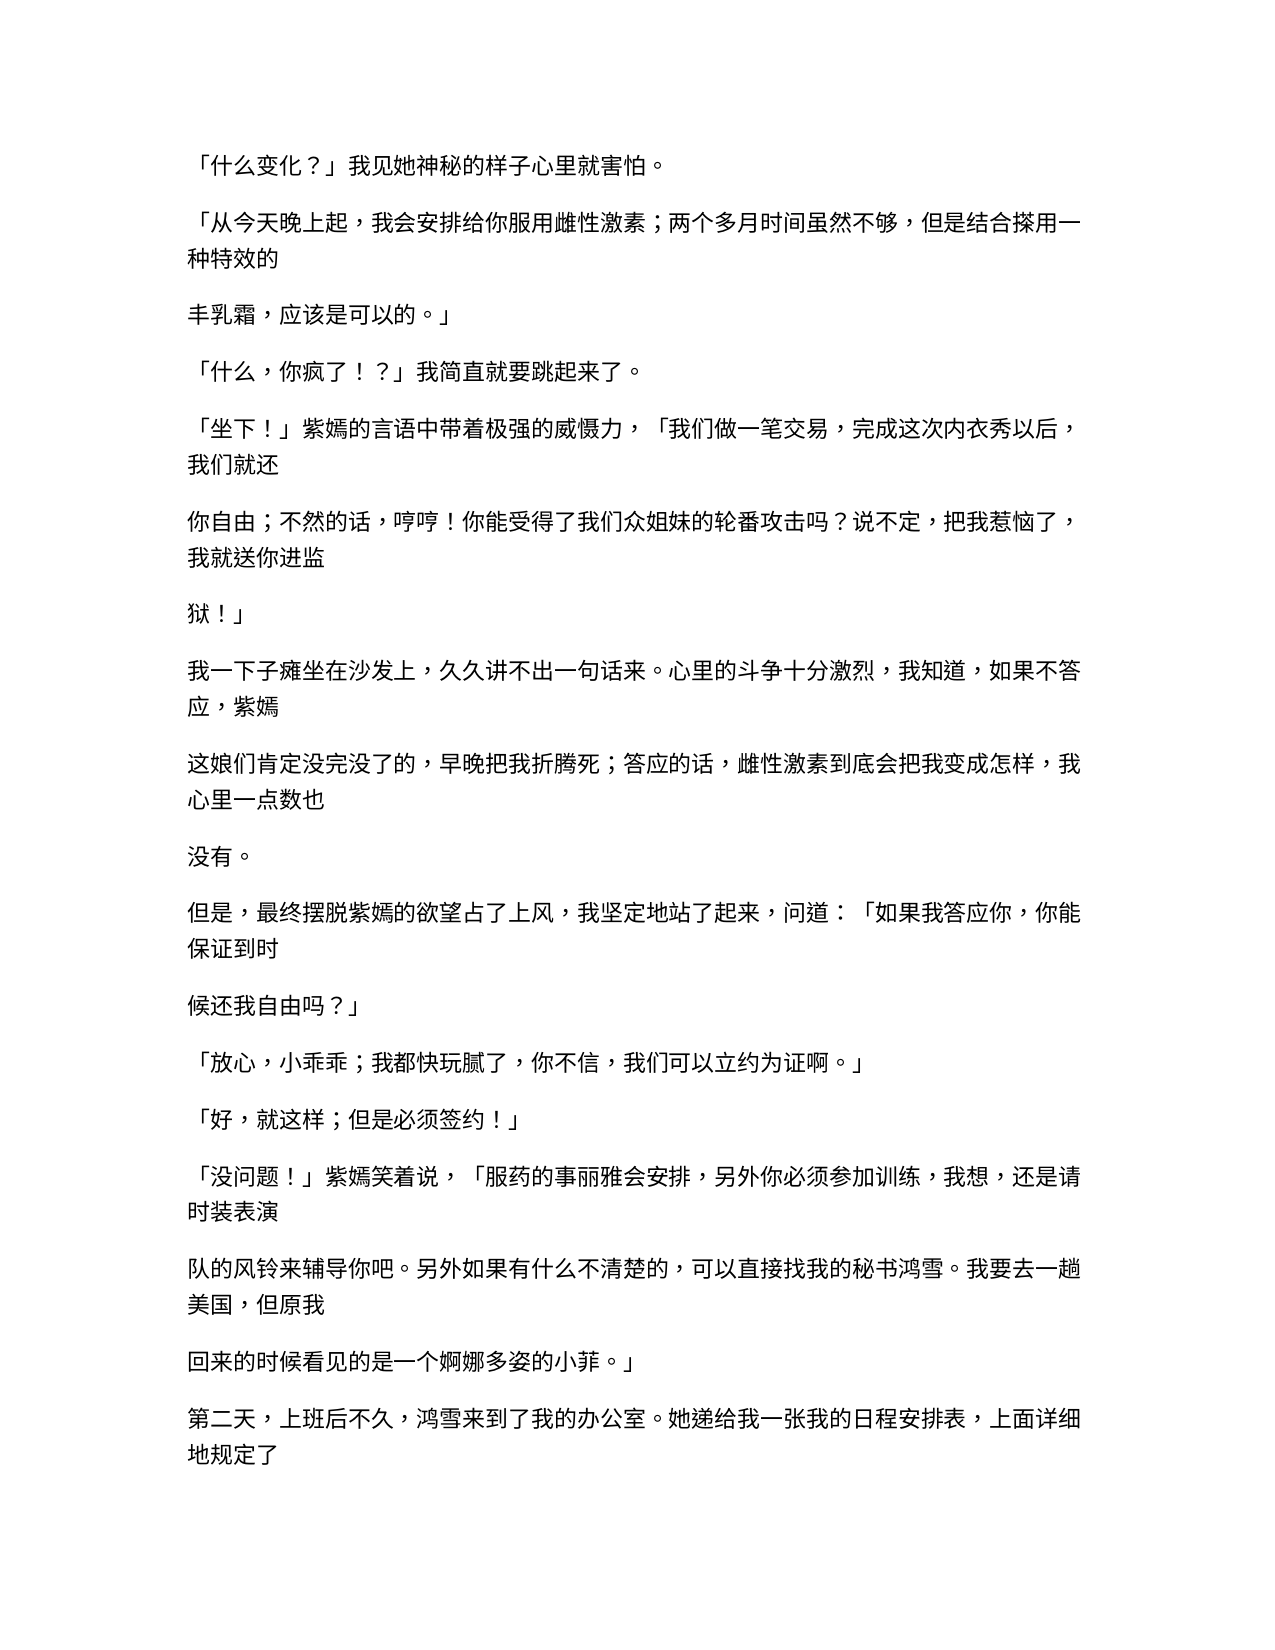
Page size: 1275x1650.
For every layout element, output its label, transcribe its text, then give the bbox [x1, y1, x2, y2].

text 「好，就这样；但是必须签约！」 [187, 1104, 1087, 1135]
text 丰乳霜，应该是可以的。」 [187, 299, 1087, 331]
text 「什么变化？」我见她神秘的样子心里就害怕。 [187, 150, 1087, 181]
text 狱！」 [187, 598, 1087, 630]
text 队的风铃来辅导你吧。另外如果有什么不清楚的，可以直接找我的秘书鸿雪。我要去一趟美国，但原我 [187, 1253, 1087, 1320]
text 我一下子瘫坐在沙发上，久久讲不出一句话来。心里的斗争十分激烈，我知道，如果不答应，紫嫣 [187, 655, 1087, 722]
text 你自由；不然的话，哼哼！你能受得了我们众姐妹的轮番攻击吗？说不定，把我惹恼了，我就送你进监 [187, 506, 1087, 573]
text 「坐下！」紫嫣的言语中带着极强的威慑力，「我们做一笔交易，完成这次内衣秀以后，我们就还 [187, 413, 1087, 480]
text 「放心，小乖乖；我都快玩腻了，你不信，我们可以立约为证啊。」 [187, 1047, 1087, 1078]
text 但是，最终摆脱紫嫣的欲望占了上风，我坚定地站了起来，问道：「如果我答应你，你能保证到时 [187, 897, 1087, 964]
text 「从今天晚上起，我会安排给你服用雌性激素；两个多月时间虽然不够，但是结合搽用一种特效的 [187, 207, 1087, 274]
text 候还我自由吗？」 [187, 990, 1087, 1021]
text 「什么，你疯了！？」我简直就要跳起来了。 [187, 356, 1087, 387]
text 第二天，上班后不久，鸿雪来到了我的办公室。她递给我一张我的日程安排表，上面详细地规定了 [187, 1403, 1087, 1470]
text 这娘们肯定没完没了的，早晚把我折腾死；答应的话，雌性激素到底会把我变成怎样，我心里一点数也 [187, 748, 1087, 815]
text 没有。 [187, 841, 1087, 872]
text 回来的时候看见的是一个婀娜多姿的小菲。」 [187, 1346, 1087, 1377]
text 「没问题！」紫嫣笑着说，「服药的事丽雅会安排，另外你必须参加训练，我想，还是请时装表演 [187, 1160, 1087, 1228]
